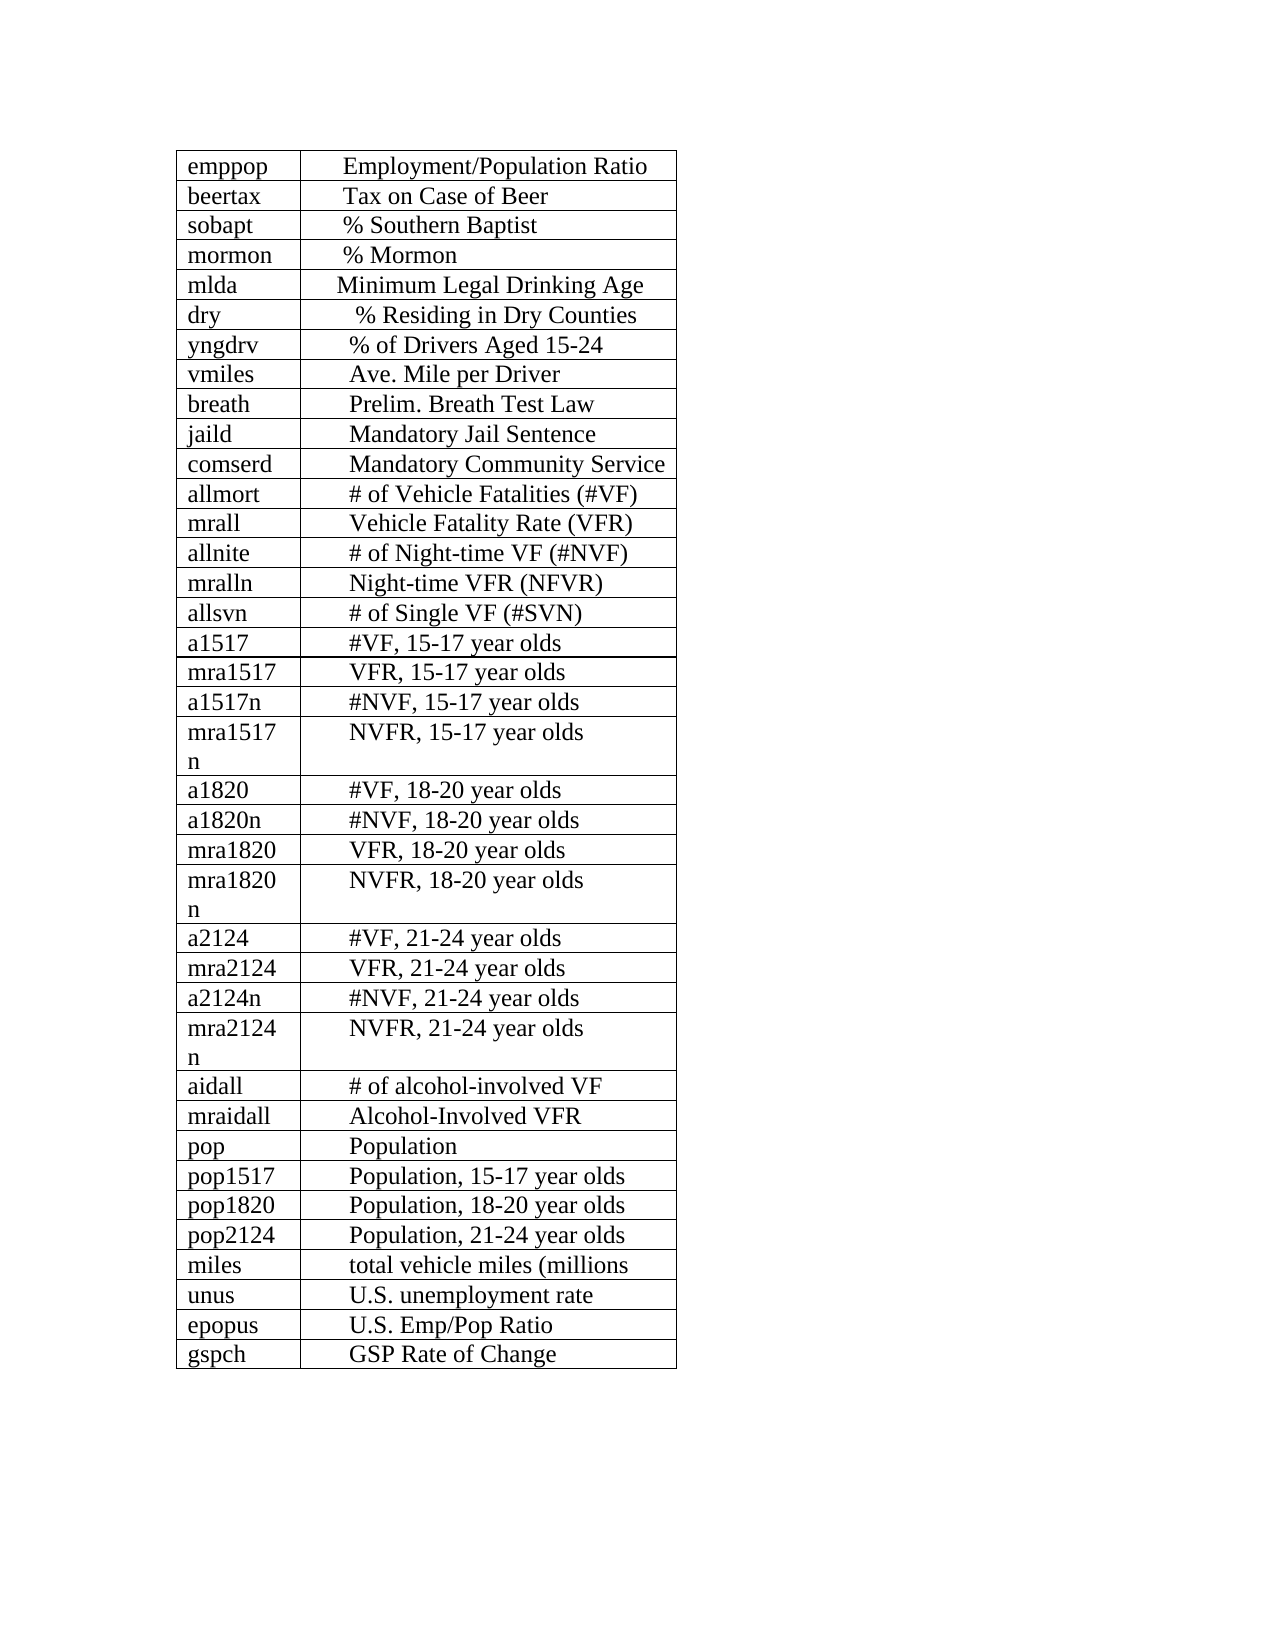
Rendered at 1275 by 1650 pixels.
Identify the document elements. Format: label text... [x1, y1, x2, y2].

table_cell miles [177, 1250, 300, 1279]
table_cell mrall [177, 509, 300, 537]
table_cell VFR, 18-20 year olds [301, 835, 676, 864]
table_cell mra1820n [177, 865, 300, 922]
table_cell allnite [177, 538, 300, 567]
table_cell a1820 [177, 776, 300, 804]
table_cell a2124n [177, 983, 300, 1012]
table_cell % of Drivers Aged 15-24 [301, 330, 676, 358]
table_cell #VF, 15-17 year olds [301, 628, 676, 656]
table_cell #VF, 18-20 year olds [301, 776, 676, 804]
table_cell U.S. Emp/Pop Ratio [301, 1310, 676, 1338]
table_cell pop1820 [177, 1191, 300, 1219]
table_cell a1820n [177, 805, 300, 834]
table_cell VFR, 21-24 year olds [301, 953, 676, 982]
table_cell mraidall [177, 1101, 300, 1130]
table_cell a1517 [177, 628, 300, 656]
table_cell sobapt [177, 211, 300, 239]
table_cell #VF, 21-24 year olds [301, 924, 676, 952]
table_cell #NVF, 15-17 year olds [301, 687, 676, 716]
table_cell Mandatory Jail Sentence [301, 419, 676, 448]
table_cell # of Night-time VF (#NVF) [301, 538, 676, 567]
table_cell gspch [177, 1340, 300, 1368]
table_cell pop1517 [177, 1161, 300, 1189]
table_cell emppop [177, 151, 300, 180]
table_cell GSP Rate of Change [301, 1340, 676, 1368]
table_cell mra2124 [177, 953, 300, 982]
table_cell pop2124 [177, 1220, 300, 1249]
table_cell NVFR, 15-17 year olds [301, 717, 676, 774]
table_cell beertax [177, 181, 300, 209]
table_cell # of Vehicle Fatalities (#VF) [301, 479, 676, 507]
table_cell aidall [177, 1071, 300, 1100]
table_cell #NVF, 18-20 year olds [301, 805, 676, 834]
table_cell Prelim. Breath Test Law [301, 389, 676, 418]
table_cell a2124 [177, 924, 300, 952]
table_cell Tax on Case of Beer [301, 181, 676, 209]
table_cell vmiles [177, 360, 300, 388]
table_cell % Mormon [301, 240, 676, 269]
table_cell mra1820 [177, 835, 300, 864]
table_cell Population, 18-20 year olds [301, 1191, 676, 1219]
table_cell Mandatory Community Service [301, 449, 676, 478]
table_cell mra1517 [177, 658, 300, 686]
table_cell Night-time VFR (NFVR) [301, 568, 676, 597]
table_cell % Residing in Dry Counties [301, 300, 676, 329]
table_cell mralln [177, 568, 300, 597]
table_cell pop [177, 1131, 300, 1160]
table_cell allmort [177, 479, 300, 507]
table_cell Alcohol-Involved VFR [301, 1101, 676, 1130]
table_cell jaild [177, 419, 300, 448]
table_cell VFR, 15-17 year olds [301, 658, 676, 686]
table_cell mlda [177, 270, 300, 299]
table_cell Ave. Mile per Driver [301, 360, 676, 388]
table_cell NVFR, 18-20 year olds [301, 865, 676, 922]
table_cell Employment/Population Ratio [301, 151, 676, 180]
table_cell total vehicle miles (millions [301, 1250, 676, 1279]
table_cell # of alcohol-involved VF [301, 1071, 676, 1100]
table_cell % Southern Baptist [301, 211, 676, 239]
table_cell mra1517n [177, 717, 300, 774]
table_cell breath [177, 389, 300, 418]
table_cell mra2124n [177, 1013, 300, 1070]
table_cell a1517n [177, 687, 300, 716]
table_cell mormon [177, 240, 300, 269]
table_cell epopus [177, 1310, 300, 1338]
table_cell yngdrv [177, 330, 300, 358]
table_cell unus [177, 1280, 300, 1309]
table_cell NVFR, 21-24 year olds [301, 1013, 676, 1070]
table_cell dry [177, 300, 300, 329]
table_cell Population, 21-24 year olds [301, 1220, 676, 1249]
table_cell Vehicle Fatality Rate (VFR) [301, 509, 676, 537]
table_cell comserd [177, 449, 300, 478]
table_cell #NVF, 21-24 year olds [301, 983, 676, 1012]
table_cell # of Single VF (#SVN) [301, 598, 676, 627]
table_cell Population, 15-17 year olds [301, 1161, 676, 1189]
table_cell U.S. unemployment rate [301, 1280, 676, 1309]
table_cell allsvn [177, 598, 300, 627]
table_cell Population [301, 1131, 676, 1160]
table_cell Minimum Legal Drinking Age [301, 270, 676, 299]
